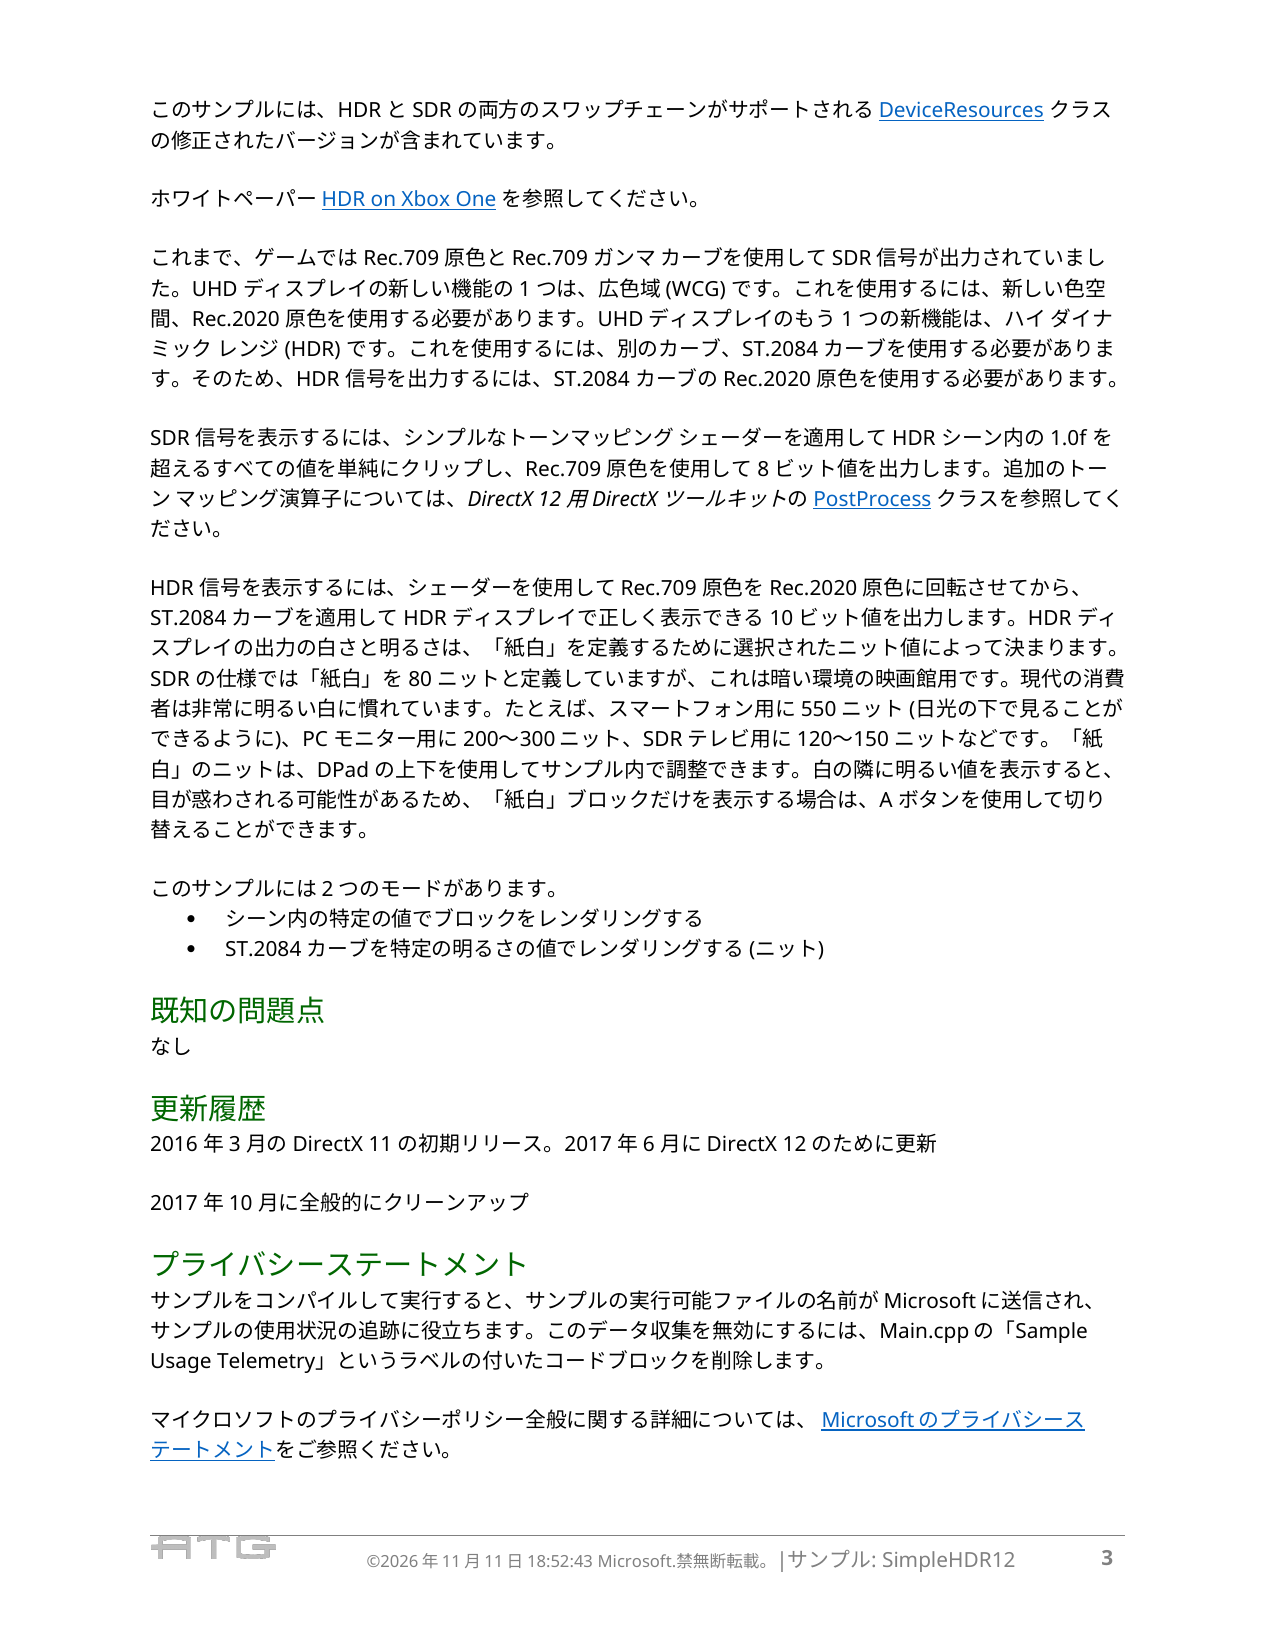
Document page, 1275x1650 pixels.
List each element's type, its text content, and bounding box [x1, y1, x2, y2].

text 2016 年 3 月の DirectX 11 の初期リリース。2017 年 6 月に DirectX 12 のために更新 [150, 1128, 1125, 1158]
subtitle 更新履歴 [150, 1085, 1125, 1128]
text ホワイトペーパー HDR on Xbox One を参照してください。 [150, 183, 1125, 213]
text このサンプルには 2 つのモードがあります。 [150, 872, 1125, 902]
text これまで、ゲームでは Rec.709 原色と Rec.709 ガンマ カーブを使用して SDR 信号が出力されていました。UHD ディスプレイの新しい機能の 1 つは、広色域 (WCG) です。これを使用するには、新しい色空間、Rec.2020 原色を使用する必要があります。UHD ディスプレイのもう 1 つの新機能は、ハイ ダイナミック レンジ (HDR) です。これを使用するには、別のカーブ、ST.2084 カーブを使用する必要があります。そのため、HDR 信号を出力するには、ST.2084 カーブの Rec.2020 原色を使用する必要があります。 [150, 241, 1125, 393]
list シーン内の特定の値でブロックをレンダリングする [187, 902, 1125, 933]
text HDR 信号を表示するには、シェーダーを使用して Rec.709 原色を Rec.2020 原色に回転させてから、ST.2084 カーブを適用して HDR ディスプレイで正しく表示できる 10 ビット値を出力します。HDR ディスプレイの出力の白さと明るさは、「紙白」を定義するために選択されたニット値によって決まります。SDR の仕様では「紙白」を 80 ニットと定義していますが、これは暗い環境の映画館用です。現代の消費者は非常に明るい白に慣れています。たとえば、スマートフォン用に 550 ニット (日光の下で見ることができるように)、PC モニター用に 200～300ニット、SDR テレビ用に 120～150 ニットなどです。「紙白」のニットは、DPad の上下を使用してサンプル内で調整できます。白の隣に明るい値を表示すると、目が惑わされる可能性があるため、「紙白」ブロックだけを表示する場合は、A ボタンを使用して切り替えることができます。 [150, 571, 1125, 844]
subtitle プライバシーステートメント [150, 1242, 1125, 1284]
picture [151, 1536, 276, 1559]
text このサンプルには、HDR と SDR の両方のスワップチェーンがサポートされる DeviceResources クラスの修正されたバージョンが含まれています。 [150, 94, 1125, 154]
text SDR 信号を表示するには、シンプルなトーンマッピング シェーダーを適用して HDR シーン内の 1.0f を超えるすべての値を単純にクリップし、Rec.709 原色を使用して 8 ビット値を出力します。追加のトーン マッピング演算子については、DirectX 12 用 DirectX ツールキットの PostProcess クラスを参照してください。 [150, 421, 1125, 543]
text なし [150, 1030, 1125, 1060]
list ST.2084 カーブを特定の明るさの値でレンダリングする (ニット) [187, 933, 1125, 963]
text サンプルをコンパイルして実行すると、サンプルの実行可能ファイルの名前がMicrosoftに送信され、サンプルの使用状況の追跡に役立ちます。このデータ収集を無効にするには、Main.cppの「Sample Usage Telemetry」というラベルの付いたコードブロックを削除します。 [150, 1284, 1125, 1375]
subtitle 既知の問題点 [150, 988, 1125, 1030]
text 2017 年 10 月に全般的にクリーンアップ [150, 1186, 1125, 1217]
text マイクロソフトのプライバシーポリシー全般に関する詳細については、 Microsoftのプライバシーステートメントをご参照ください。 [150, 1403, 1125, 1464]
